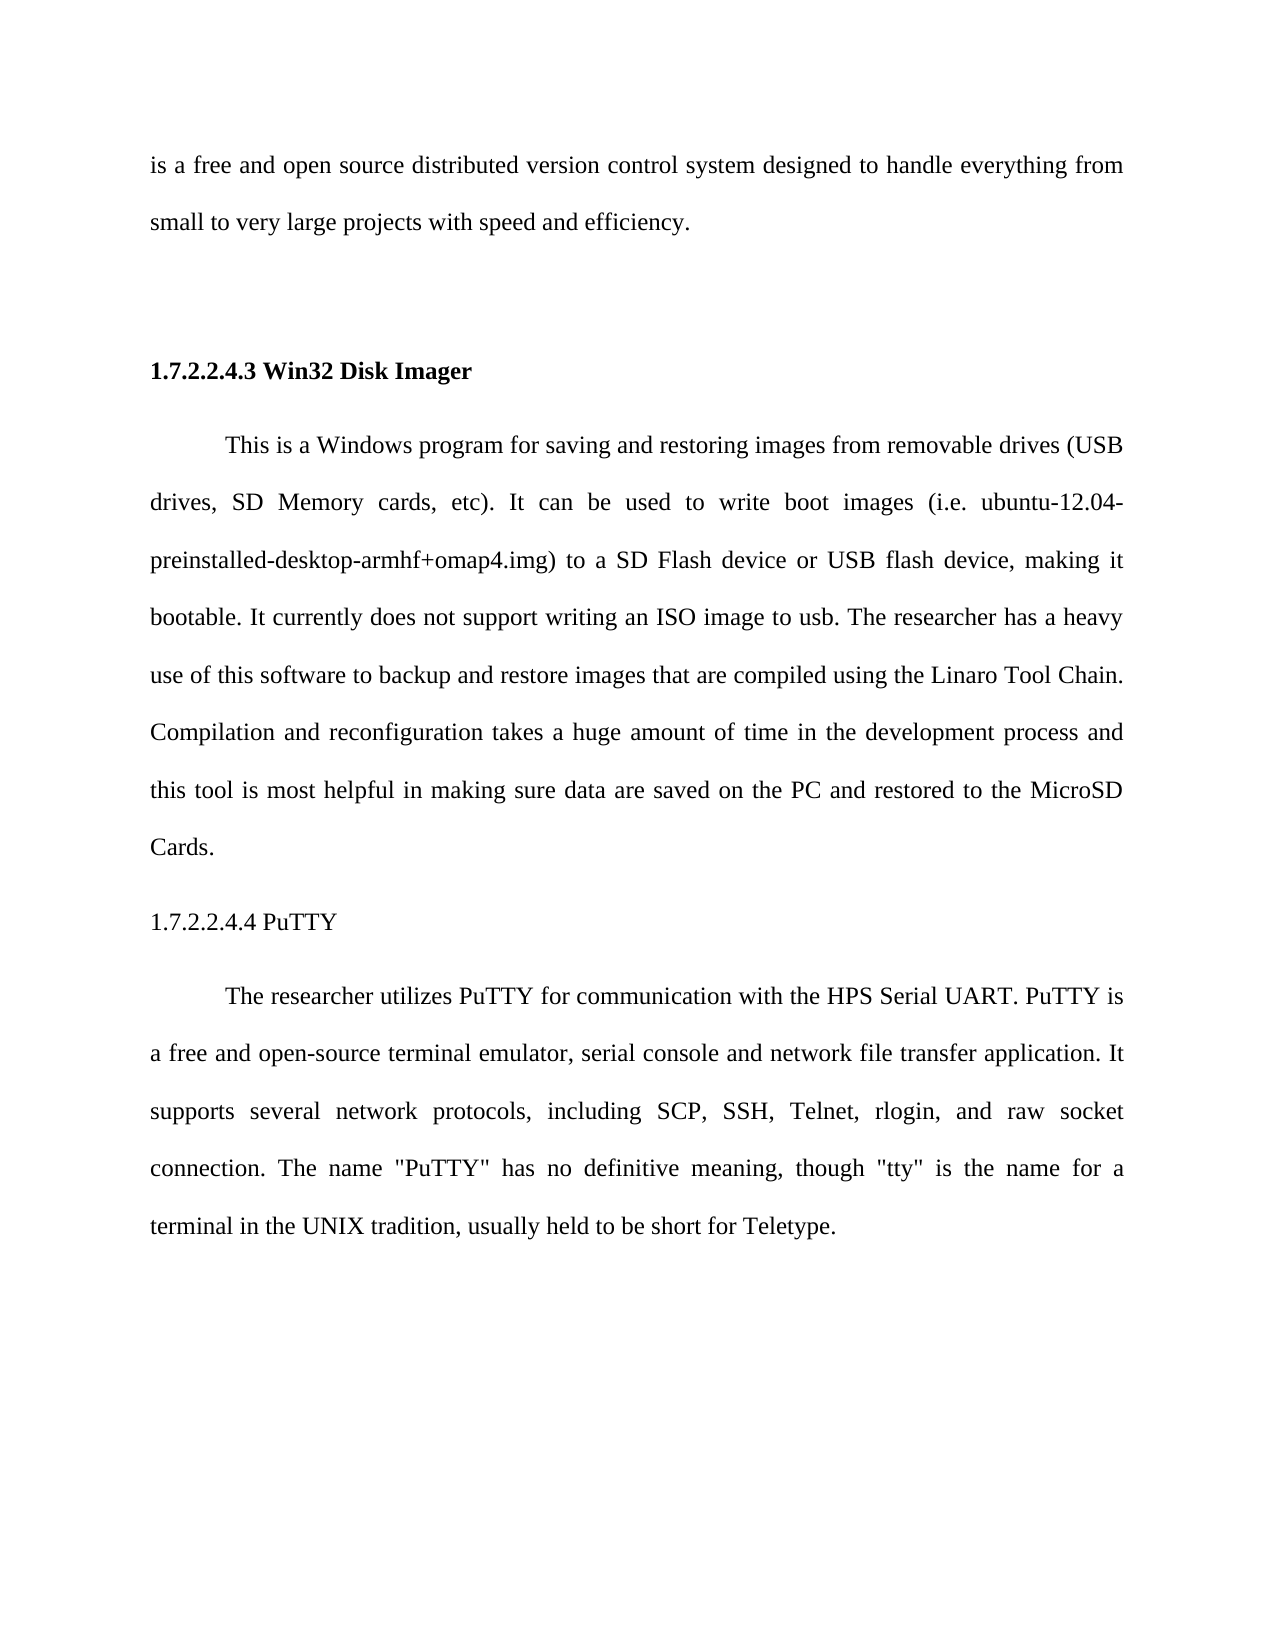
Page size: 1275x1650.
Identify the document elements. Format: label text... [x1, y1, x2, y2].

text 1.7.2.2.4.3 Win32 Disk Imager [150, 356, 1125, 384]
text 1.7.2.2.4.4 PuTTY [150, 907, 1125, 935]
text This is a Windows program for saving and restoring images from removable drives (USB drives, SD Memory cards, etc). It can be used to write boot images (i.e. ubuntu-12.04-preinstalled-desktop-armhf+omap4.img) to a SD Flash device or USB flash device, making it bootable. It currently does not support writing an ISO image to usb. The researcher has a heavy use of this software to backup and restore images that are compiled using the Linaro Tool Chain. Compilation and reconfiguration takes a huge amount of time in the development process and this tool is most helpful in making sure data are saved on the PC and restored to the MicroSD Cards. [150, 430, 1125, 861]
text The researcher utilizes PuTTY for communication with the HPS Serial UART. PuTTY is a free and open-source terminal emulator, serial console and network file transfer application. It supports several network protocols, including SCP, SSH, Telnet, rlogin, and raw socket connection. The name "PuTTY" has no definitive meaning, though "tty" is the name for a terminal in the UNIX tradition, usually held to be short for Teletype. [150, 981, 1125, 1239]
